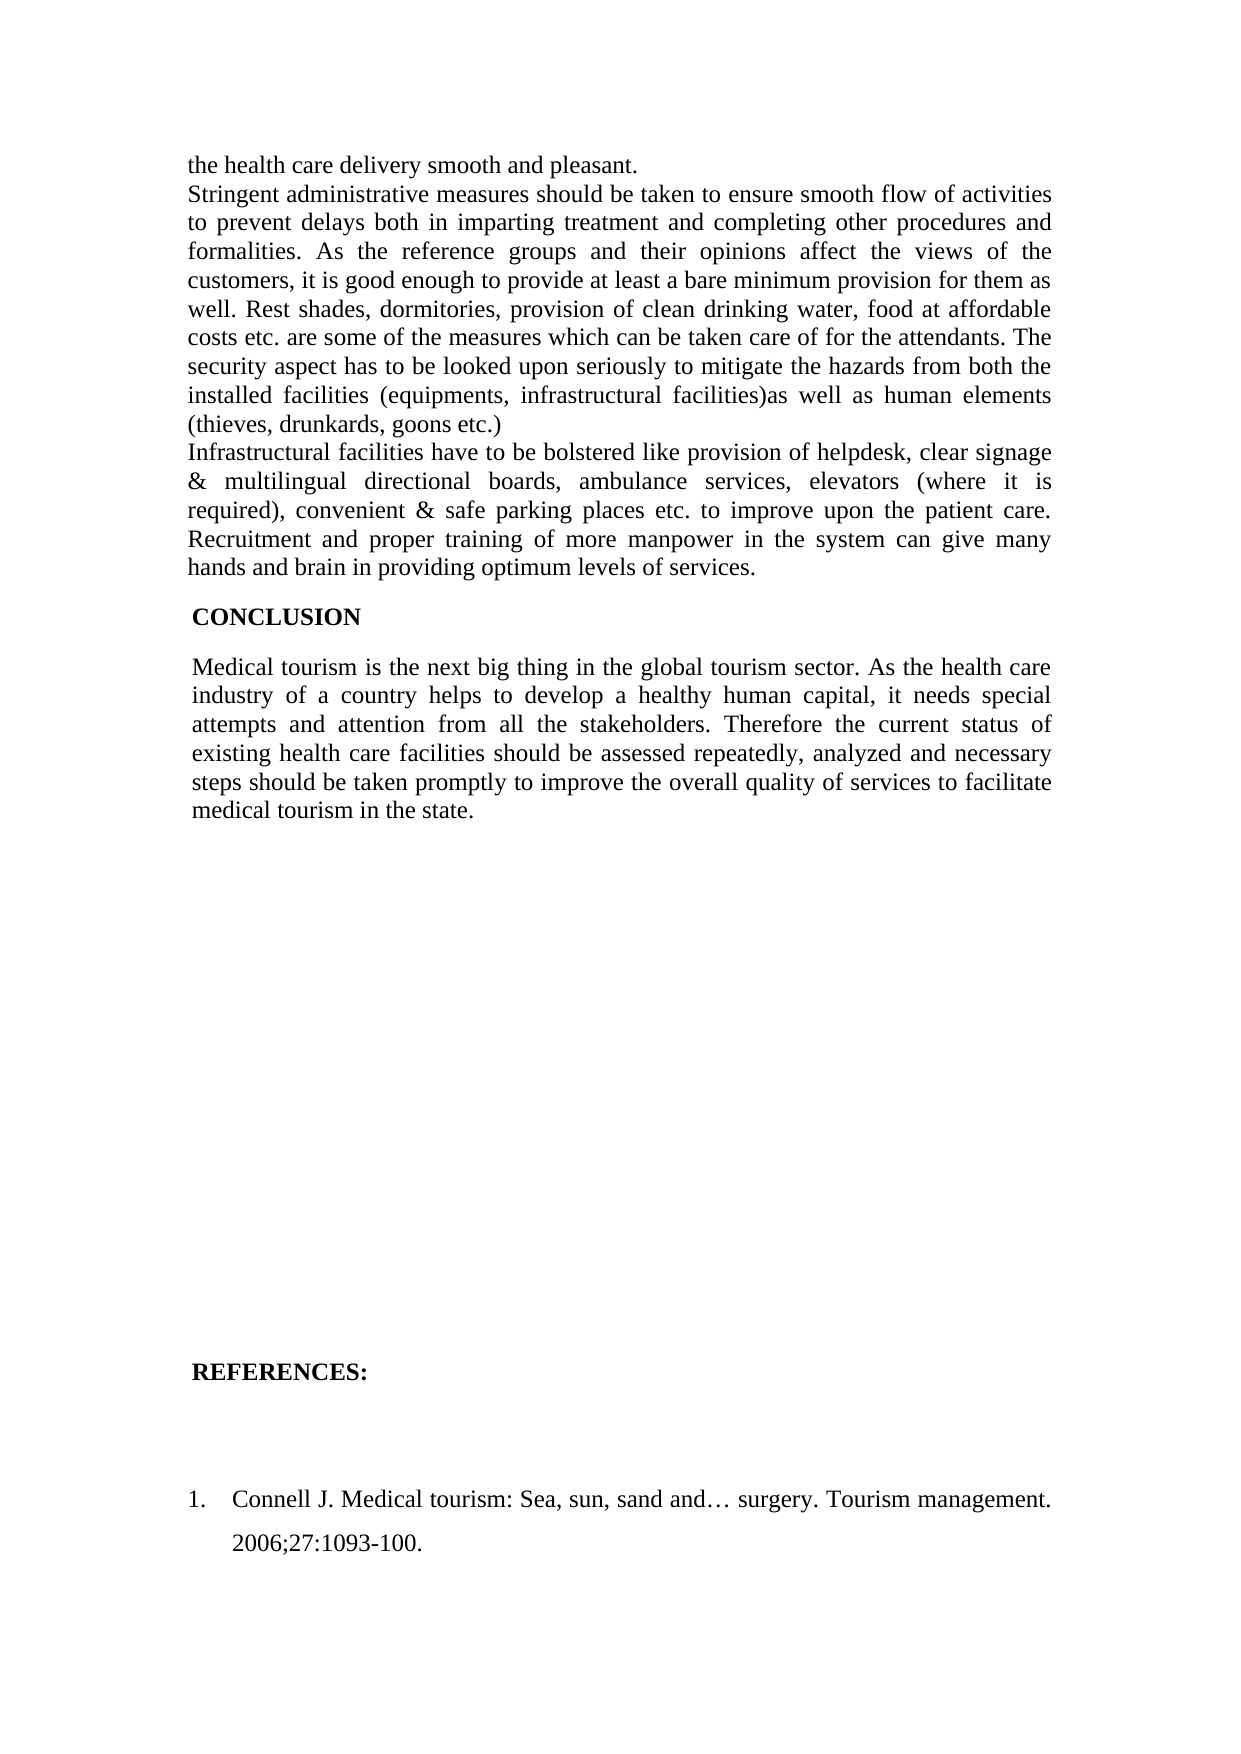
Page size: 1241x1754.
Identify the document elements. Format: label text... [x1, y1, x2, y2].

text CONCLUSION [192, 602, 1053, 631]
text REFERENCES: [192, 1357, 1053, 1385]
list Infrastructural facilities have to be bolstered like provision of helpdesk, clear signage & multilingual directional boards, ambulance services, elevators (where it is required), convenient & safe parking places etc. to improve upon the patient care. Recruitment and proper training of more manpower in the system can give many hands and brain in providing optimum levels of services. [187, 437, 1053, 581]
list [187, 150, 1053, 179]
text Medical tourism is the next big thing in the global tourism sector. As the health care industry of a country helps to develop a healthy human capital, it needs special attempts and attention from all the stakeholders. Therefore the current status of existing health care facilities should be assessed repeatedly, analyzed and necessary steps should be taken promptly to improve the overall quality of services to facilitate medical tourism in the state. [192, 652, 1053, 824]
list Connell J. Medical tourism: Sea, sun, sand and… surgery. Tourism management. 2006;27:1093-100. [187, 1484, 1053, 1556]
list Stringent administrative measures should be taken to ensure smooth flow of activities to prevent delays both in imparting treatment and completing other procedures and formalities. As the reference groups and their opinions affect the views of the customers, it is good enough to provide at least a bare minimum provision for them as well. Rest shades, dormitories, provision of clean drinking water, food at affordable costs etc. are some of the measures which can be taken care of for the attendants. The security aspect has to be looked upon seriously to mitigate the hazards from both the installed facilities (equipments, infrastructural facilities)as well as human elements (thieves, drunkards, goons etc.) [187, 179, 1053, 437]
